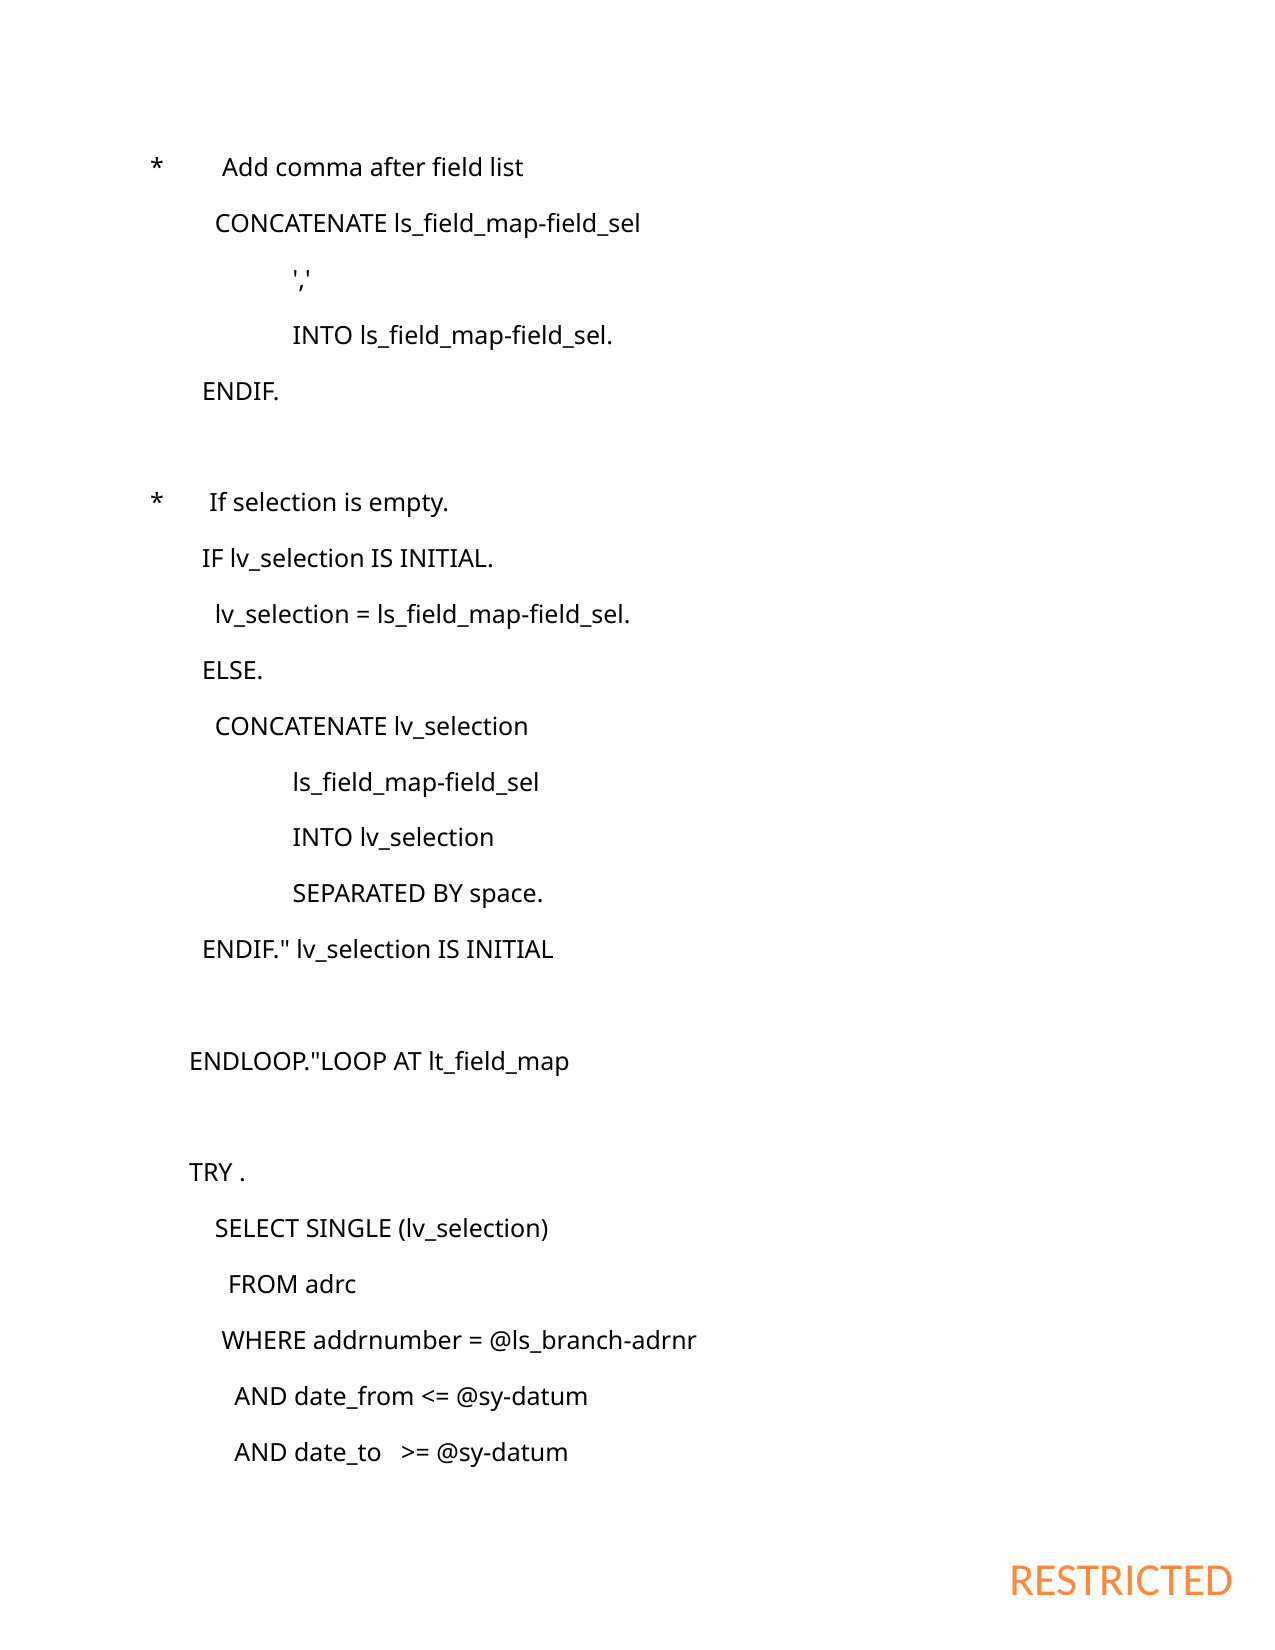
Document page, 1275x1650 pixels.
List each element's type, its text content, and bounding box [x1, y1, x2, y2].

text WHERE addrnumber = @ls_branch-adrnr [150, 1322, 1125, 1357]
text INTO ls_field_map-field_sel. [150, 317, 1125, 352]
text lv_selection = ls_field_map-field_sel. [150, 597, 1125, 631]
text IF lv_selection IS INITIAL. [150, 541, 1125, 575]
text CONCATENATE lv_selection [150, 708, 1125, 742]
text FROM adrc [150, 1267, 1125, 1301]
text ls_field_map-field_sel [150, 764, 1125, 798]
text CONCATENATE ls_field_map-field_sel [150, 206, 1125, 240]
text * If selection is empty. [150, 485, 1125, 519]
text ',' [150, 262, 1125, 296]
text AND date_to >= @sy-datum [150, 1434, 1125, 1468]
text ENDIF." lv_selection IS INITIAL [150, 932, 1125, 966]
text INTO lv_selection [150, 820, 1125, 854]
text TRY . [150, 1155, 1125, 1189]
text ENDLOOP."LOOP AT lt_field_map [150, 1043, 1125, 1077]
text AND date_from <= @sy-datum [150, 1378, 1125, 1412]
text ELSE. [150, 652, 1125, 687]
text SEPARATED BY space. [150, 876, 1125, 910]
text * Add comma after field list [150, 150, 1125, 184]
text ENDIF. [150, 373, 1125, 407]
text SELECT SINGLE (lv_selection) [150, 1211, 1125, 1245]
